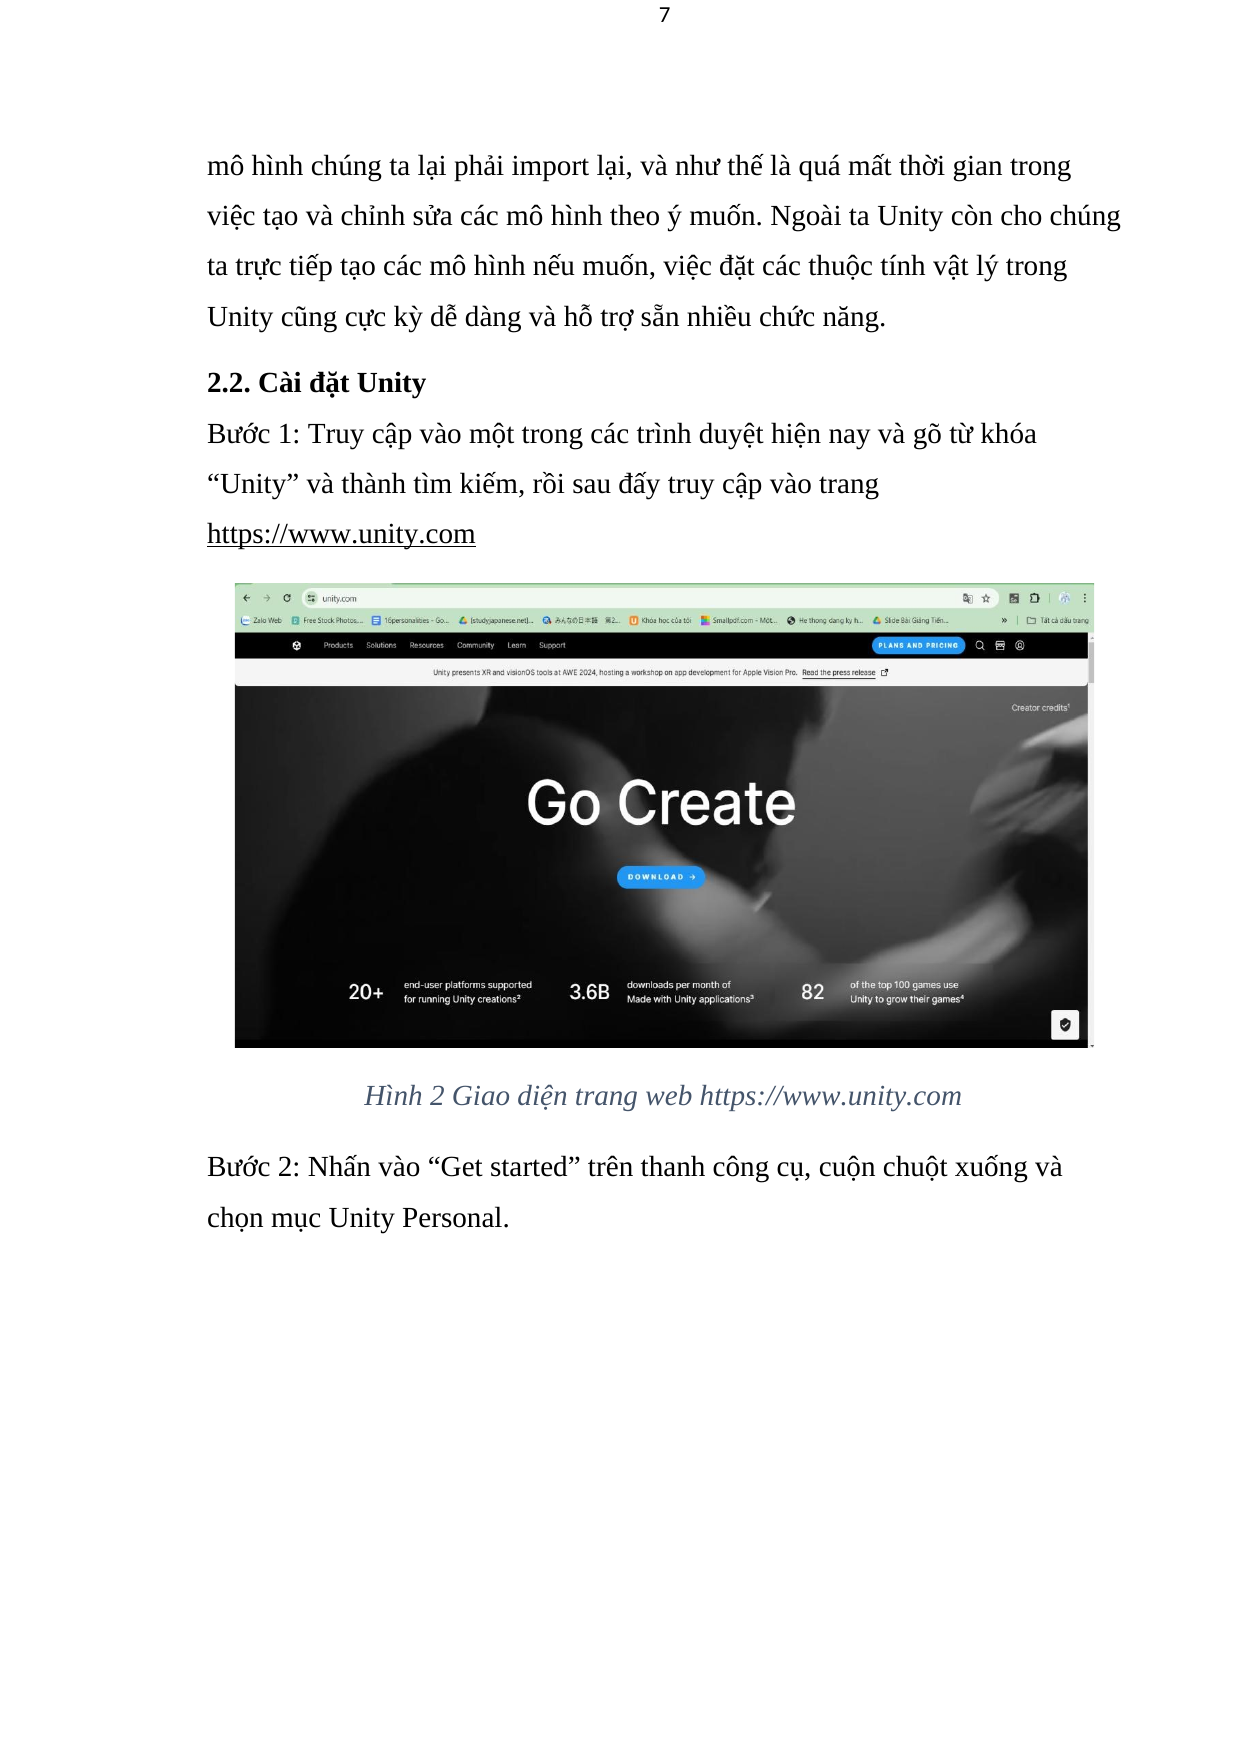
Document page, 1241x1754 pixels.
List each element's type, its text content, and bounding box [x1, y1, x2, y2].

text Hình 2 Giao diện trang web https://www.unity.com [207, 1078, 1122, 1112]
picture [234, 583, 1095, 1048]
subtitle 2.2. Cài đặt Unity [207, 366, 1122, 399]
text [207, 148, 1122, 332]
text Bước 1: Truy cập vào một trong các trình duyệt hiện nay và gõ từ khóa “Unity” và thành tìm kiếm, rồi sau đấy truy cập vào trang https://www.unity.com [207, 416, 1122, 550]
text Bước 2: Nhấn vào “Get started” trên thanh công cụ, cuộn chuột xuống và chọn mục Unity Personal. [207, 1149, 1122, 1233]
